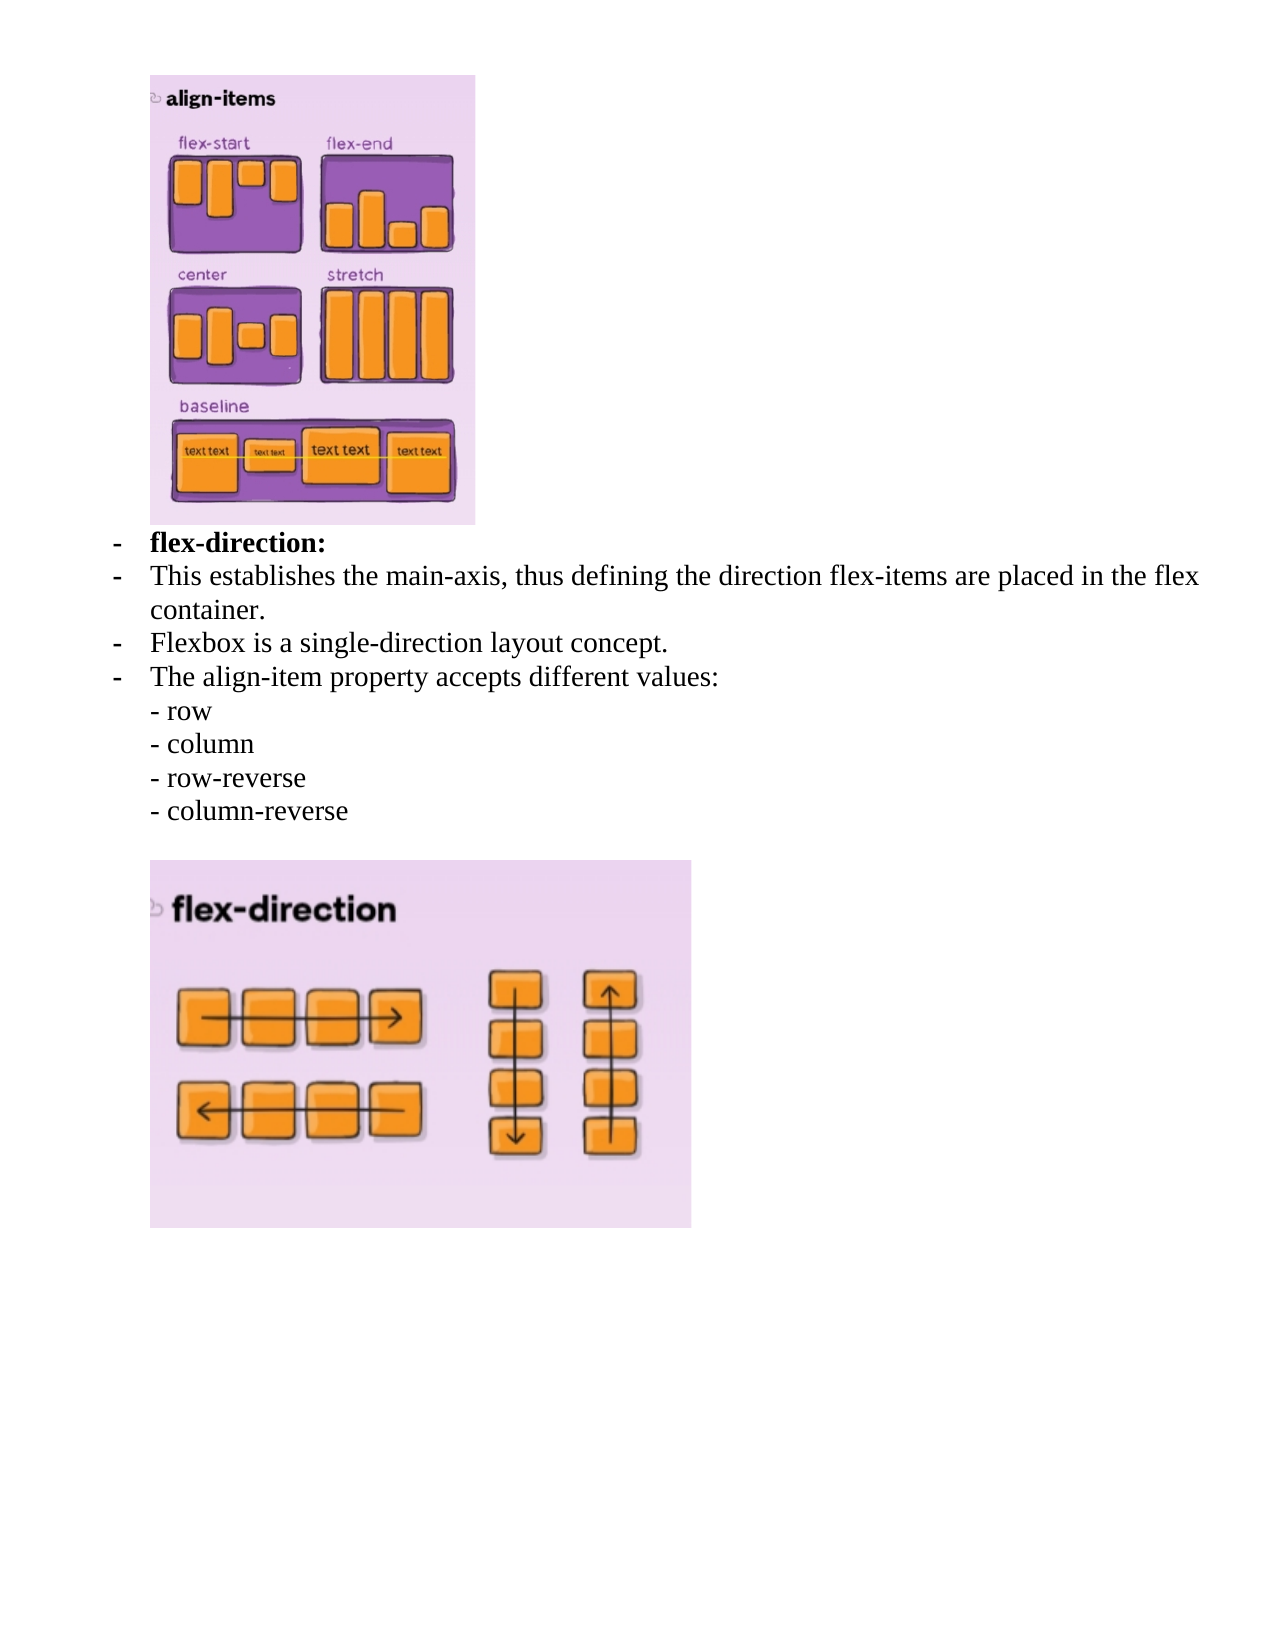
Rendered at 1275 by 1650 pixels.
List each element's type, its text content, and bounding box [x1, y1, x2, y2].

list Flexbox is a single-direction layout concept. [112, 626, 1200, 659]
list - row [150, 693, 1200, 726]
list - column-reverse [150, 793, 1200, 827]
list flex-direction: [112, 525, 1200, 558]
list - column [150, 726, 1200, 760]
list This establishes the main-axis, thus defining the direction flex-items are placed in the flex container. [112, 558, 1200, 626]
list The align-item property accepts different values: [112, 659, 1200, 693]
picture [150, 75, 476, 525]
picture [150, 860, 692, 1228]
list - row-reverse [150, 760, 1200, 793]
